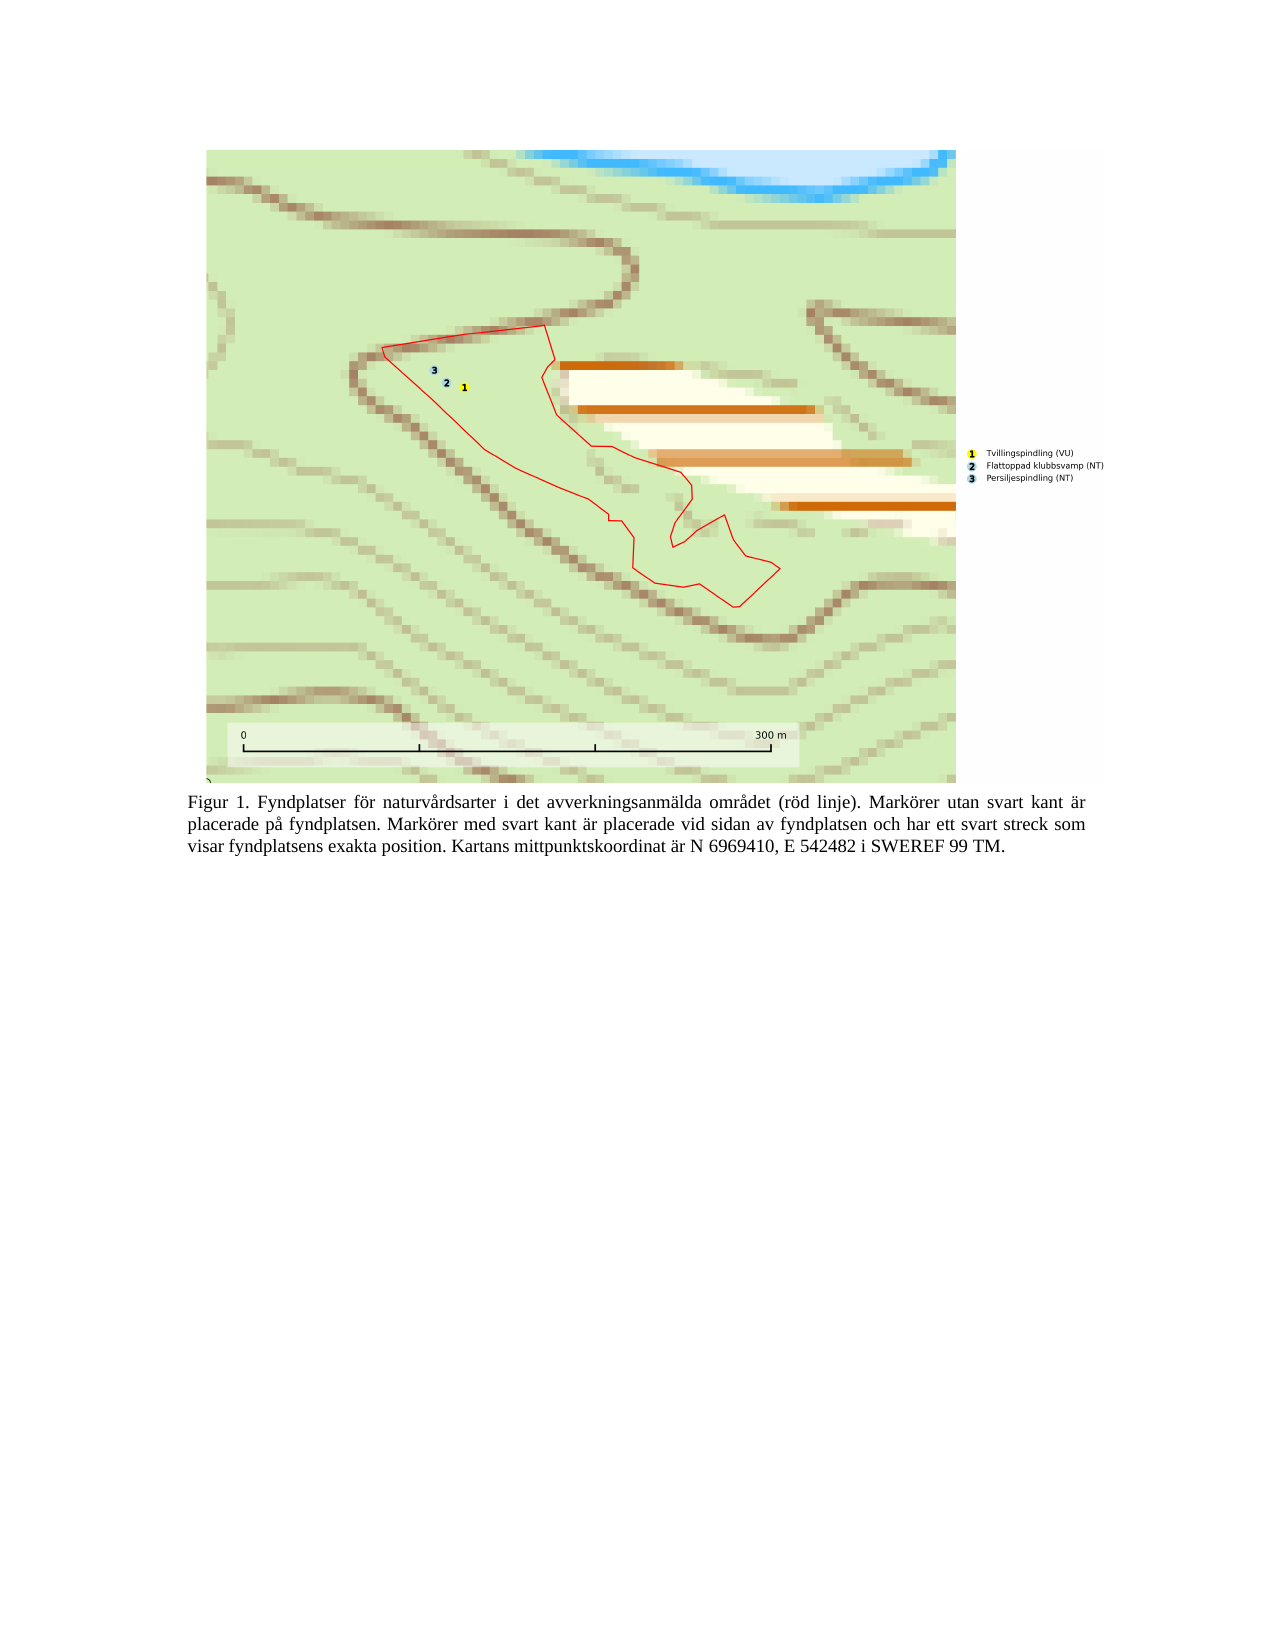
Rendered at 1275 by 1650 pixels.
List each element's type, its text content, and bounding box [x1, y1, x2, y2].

picture [206, 150, 1107, 783]
text Figur 1. Fyndplatser för naturvårdsarter i det avverkningsanmälda området (röd linje). Markörer utan svart kant är placerade på fyndplatsen. Markörer med svart kant är placerade vid sidan av fyndplatsen och har ett svart streck som visar fyndplatsens exakta position. Kartans mittpunktskoordinat är N 6969410, E 542482 i SWEREF 99 TM. [187, 791, 1087, 856]
